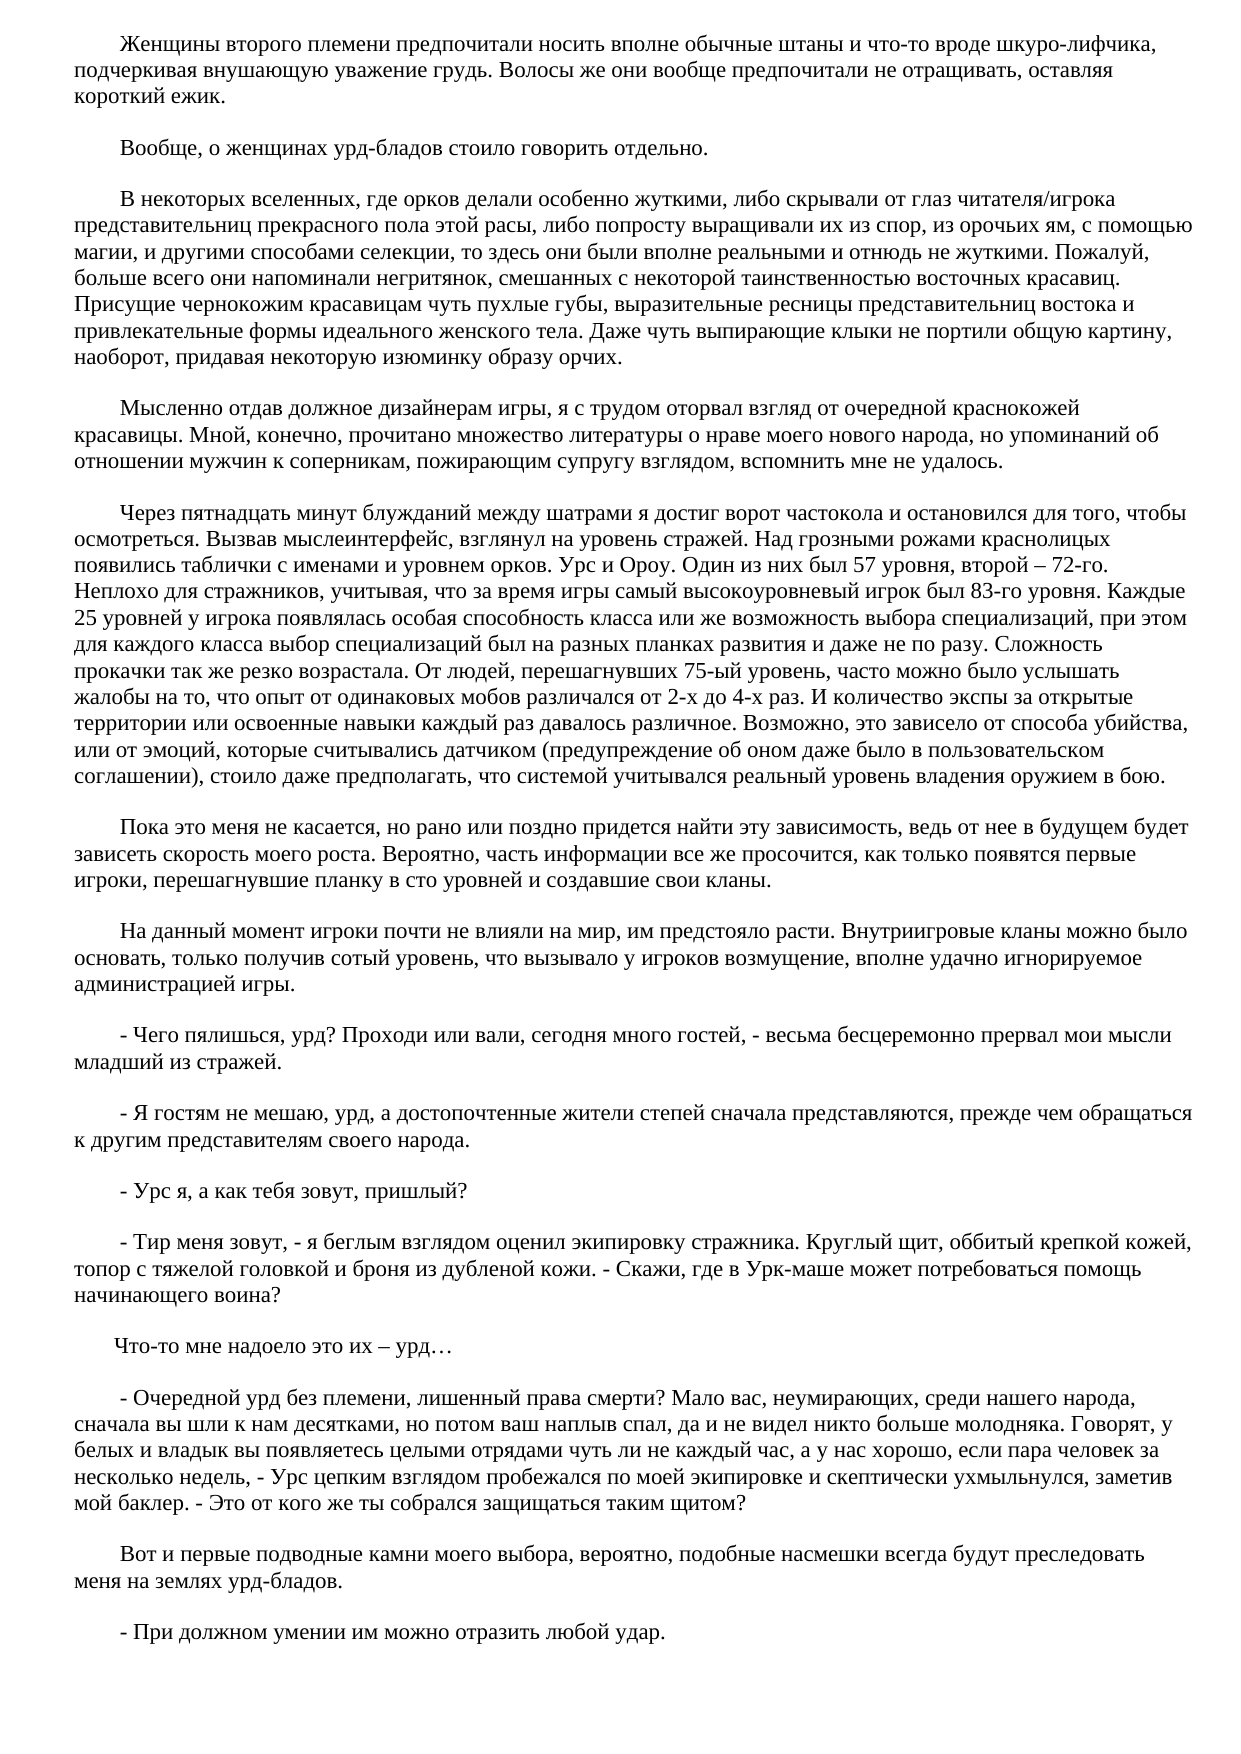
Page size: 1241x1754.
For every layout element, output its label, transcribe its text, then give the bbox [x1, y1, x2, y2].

text Вообще, о женщинах урд-бладов стоило говорить отдельно. [74, 134, 1196, 160]
text Мысленно отдав должное дизайнерам игры, я с трудом оторвал взгляд от очередной краснокожей красавицы. Мной, конечно, прочитано множество литературы о нраве моего нового народа, но упоминаний об отношении мужчин к соперникам, пожирающим супругу взглядом, вспомнить мне не удалось. [74, 394, 1196, 473]
text Пока это меня не касается, но рано или поздно придется найти эту зависимость, ведь от нее в будущем будет зависеть скорость моего роста. Вероятно, часть информации все же просочится, как только появятся первые игроки, перешагнувшие планку в сто уровней и создавшие свои кланы. [74, 813, 1196, 892]
text В некоторых вселенных, где орков делали особенно жуткими, либо скрывали от глаз читателя/игрока представительниц прекрасного пола этой расы, либо попросту выращивали их из спор, из орочьих ям, с помощью магии, и другими способами селекции, то здесь они были вполне реальными и отнюдь не жуткими. Пожалуй, больше всего они напоминали негритянок, смешанных с некоторой таинственностью восточных красавиц. Присущие чернокожим красавицам чуть пухлые губы, выразительные ресницы представительниц востока и привлекательные формы идеального женского тела. Даже чуть выпирающие клыки не портили общую картину, наоборот, придавая некоторую изюминку образу орчих. [74, 185, 1196, 369]
text Что-то мне надоело это их – урд… [74, 1332, 1196, 1359]
text - Чего пялишься, урд? Проходи или вали, сегодня много гостей, - весьма бесцеремонно прервал мои мысли младший из стражей. [74, 1022, 1196, 1074]
text - При должном умении им можно отразить любой удар. [74, 1618, 1196, 1644]
text - Очередной урд без племени, лишенный права смерти? Мало вас, неумирающих, среди нашего народа, сначала вы шли к нам десятками, но потом ваш наплыв спал, да и не видел никто больше молодняка. Говорят, у белых и владык вы появляетесь целыми отрядами чуть ли не каждый час, а у нас хорошо, если пара человек за несколько недель, - Урс цепким взглядом пробежался по моей экипировке и скептически ухмыльнулся, заметив мой баклер. - Это от кого же ты собрался защищаться таким щитом? [74, 1384, 1196, 1516]
text - Урс я, а как тебя зовут, пришлый? [74, 1177, 1196, 1203]
text - Тир меня зовут, - я беглым взглядом оценил экипировку стражника. Круглый щит, оббитый крепкой кожей, топор с тяжелой головкой и броня из дубленой кожи. - Скажи, где в Урк-маше может потребоваться помощь начинающего воина? [74, 1228, 1196, 1307]
text Женщины второго племени предпочитали носить вполне обычные штаны и что-то вроде шкуро-лифчика, подчеркивая внушающую уважение грудь. Волосы же они вообще предпочитали не отращивать, оставляя короткий ежик. [74, 29, 1196, 109]
text Вот и первые подводные камни моего выбора, вероятно, подобные насмешки всегда будут преследовать меня на землях урд-бладов. [74, 1541, 1196, 1593]
text На данный момент игроки почти не влияли на мир, им предстояло расти. Внутриигровые кланы можно было основать, только получив сотый уровень, что вызывало у игроков возмущение, вполне удачно игнорируемое администрацией игры. [74, 917, 1196, 997]
text Через пятнадцать минут блужданий между шатрами я достиг ворот частокола и остановился для того, чтобы осмотреться. Вызвав мыслеинтерфейс, взглянул на уровень стражей. Над грозными рожами краснолицых появились таблички с именами и уровнем орков. Урс и Ороу. Один из них был 57 уровня, второй – 72-го. Неплохо для стражников, учитывая, что за время игры самый высокоуровневый игрок был 83-го уровня. Каждые 25 уровней у игрока появлялась особая способность класса или же возможность выбора специализаций, при этом для каждого класса выбор специализаций был на разных планках развития и даже не по разу. Сложность прокачки так же резко возрастала. От людей, перешагнувших 75-ый уровень, часто можно было услышать жалобы на то, что опыт от одинаковых мобов различался от 2-х до 4-х раз. И количество экспы за открытые территории или освоенные навыки каждый раз давалось различное. Возможно, это зависело от способа убийства, или от эмоций, которые считывались датчиком (предупреждение об оном даже было в пользовательском соглашении), стоило даже предполагать, что системой учитывался реальный уровень владения оружием в бою. [74, 498, 1196, 788]
text - Я гостям не мешаю, урд, а достопочтенные жители степей сначала представляются, прежде чем обращаться к другим представителям своего народа. [74, 1099, 1196, 1152]
